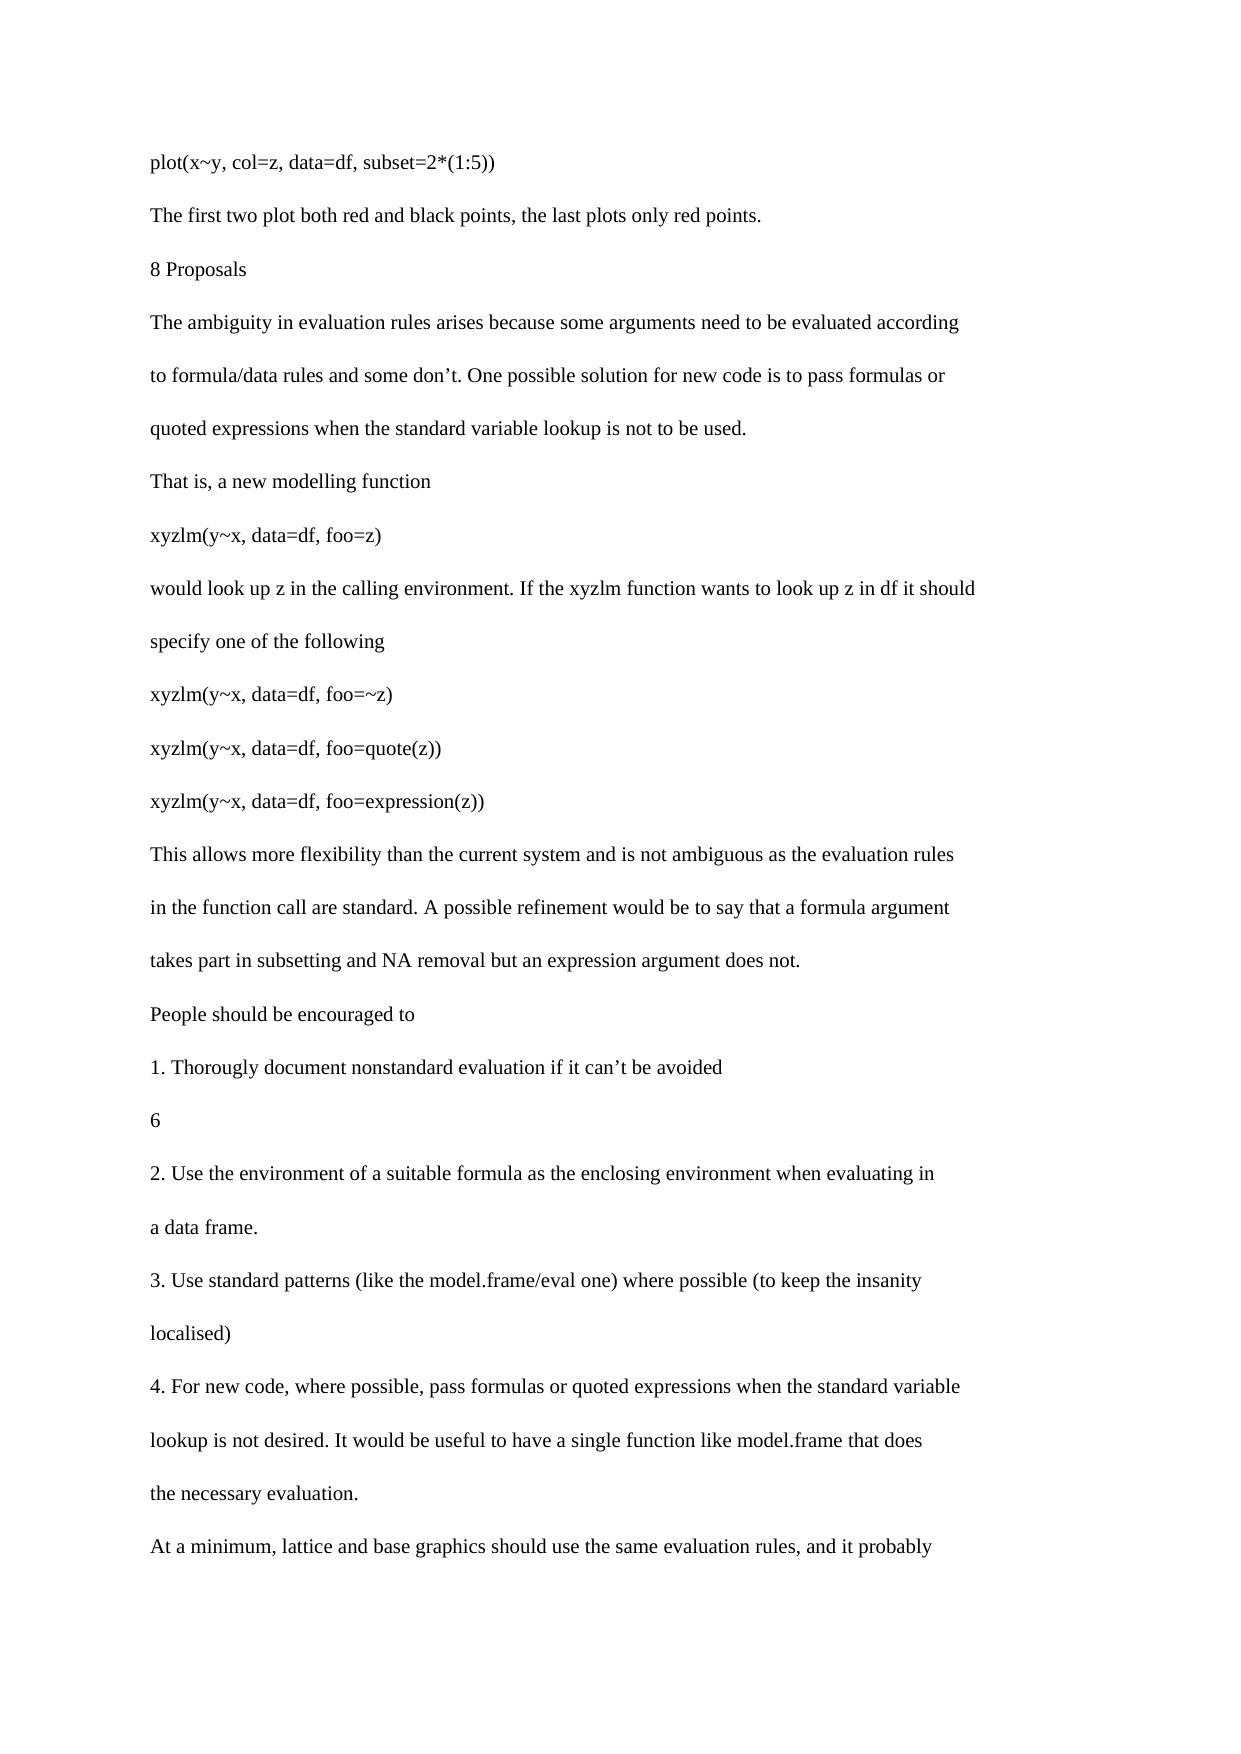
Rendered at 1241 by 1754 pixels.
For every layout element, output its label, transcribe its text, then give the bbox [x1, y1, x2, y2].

text plot(x~y, col=z, data=df, subset=2*(1:5)) [150, 150, 1090, 174]
text 4. For new code, where possible, pass formulas or quoted expressions when the standard variable [150, 1374, 1090, 1398]
text 6 [150, 1108, 1090, 1132]
text 2. Use the environment of a suitable formula as the enclosing environment when evaluating in [150, 1161, 1090, 1185]
text That is, a new modelling function [150, 469, 1090, 493]
text quoted expressions when the standard variable lookup is not to be used. [150, 416, 1090, 440]
text to formula/data rules and some don’t. One possible solution for new code is to pass formulas or [150, 363, 1090, 387]
text xyzlm(y~x, data=df, foo=quote(z)) [150, 736, 1090, 759]
text the necessary evaluation. [150, 1481, 1090, 1505]
text This allows more flexibility than the current system and is not ambiguous as the evaluation rules [150, 842, 1090, 866]
text 3. Use standard patterns (like the model.frame/eval one) where possible (to keep the insanity [150, 1268, 1090, 1292]
text People should be encouraged to [150, 1002, 1090, 1026]
text would look up z in the calling environment. If the xyzlm function wants to look up z in df it should [150, 576, 1090, 600]
text The first two plot both red and black points, the last plots only red points. [150, 203, 1090, 227]
text localised) [150, 1321, 1090, 1345]
text in the function call are standard. A possible refinement would be to say that a formula argument [150, 895, 1090, 919]
text The ambiguity in evaluation rules arises because some arguments need to be evaluated according [150, 310, 1090, 334]
text xyzlm(y~x, data=df, foo=expression(z)) [150, 789, 1090, 813]
text a data frame. [150, 1214, 1090, 1239]
text xyzlm(y~x, data=df, foo=z) [150, 523, 1090, 547]
text At a minimum, lattice and base graphics should use the same evaluation rules, and it probably [150, 1534, 1090, 1558]
text takes part in subsetting and NA removal but an expression argument does not. [150, 948, 1090, 972]
text lookup is not desired. It would be useful to have a single function like model.frame that does [150, 1427, 1090, 1452]
text 1. Thorougly document nonstandard evaluation if it can’t be avoided [150, 1055, 1090, 1079]
text specify one of the following [150, 629, 1090, 653]
text 8 Proposals [150, 256, 1090, 281]
text xyzlm(y~x, data=df, foo=~z) [150, 682, 1090, 706]
